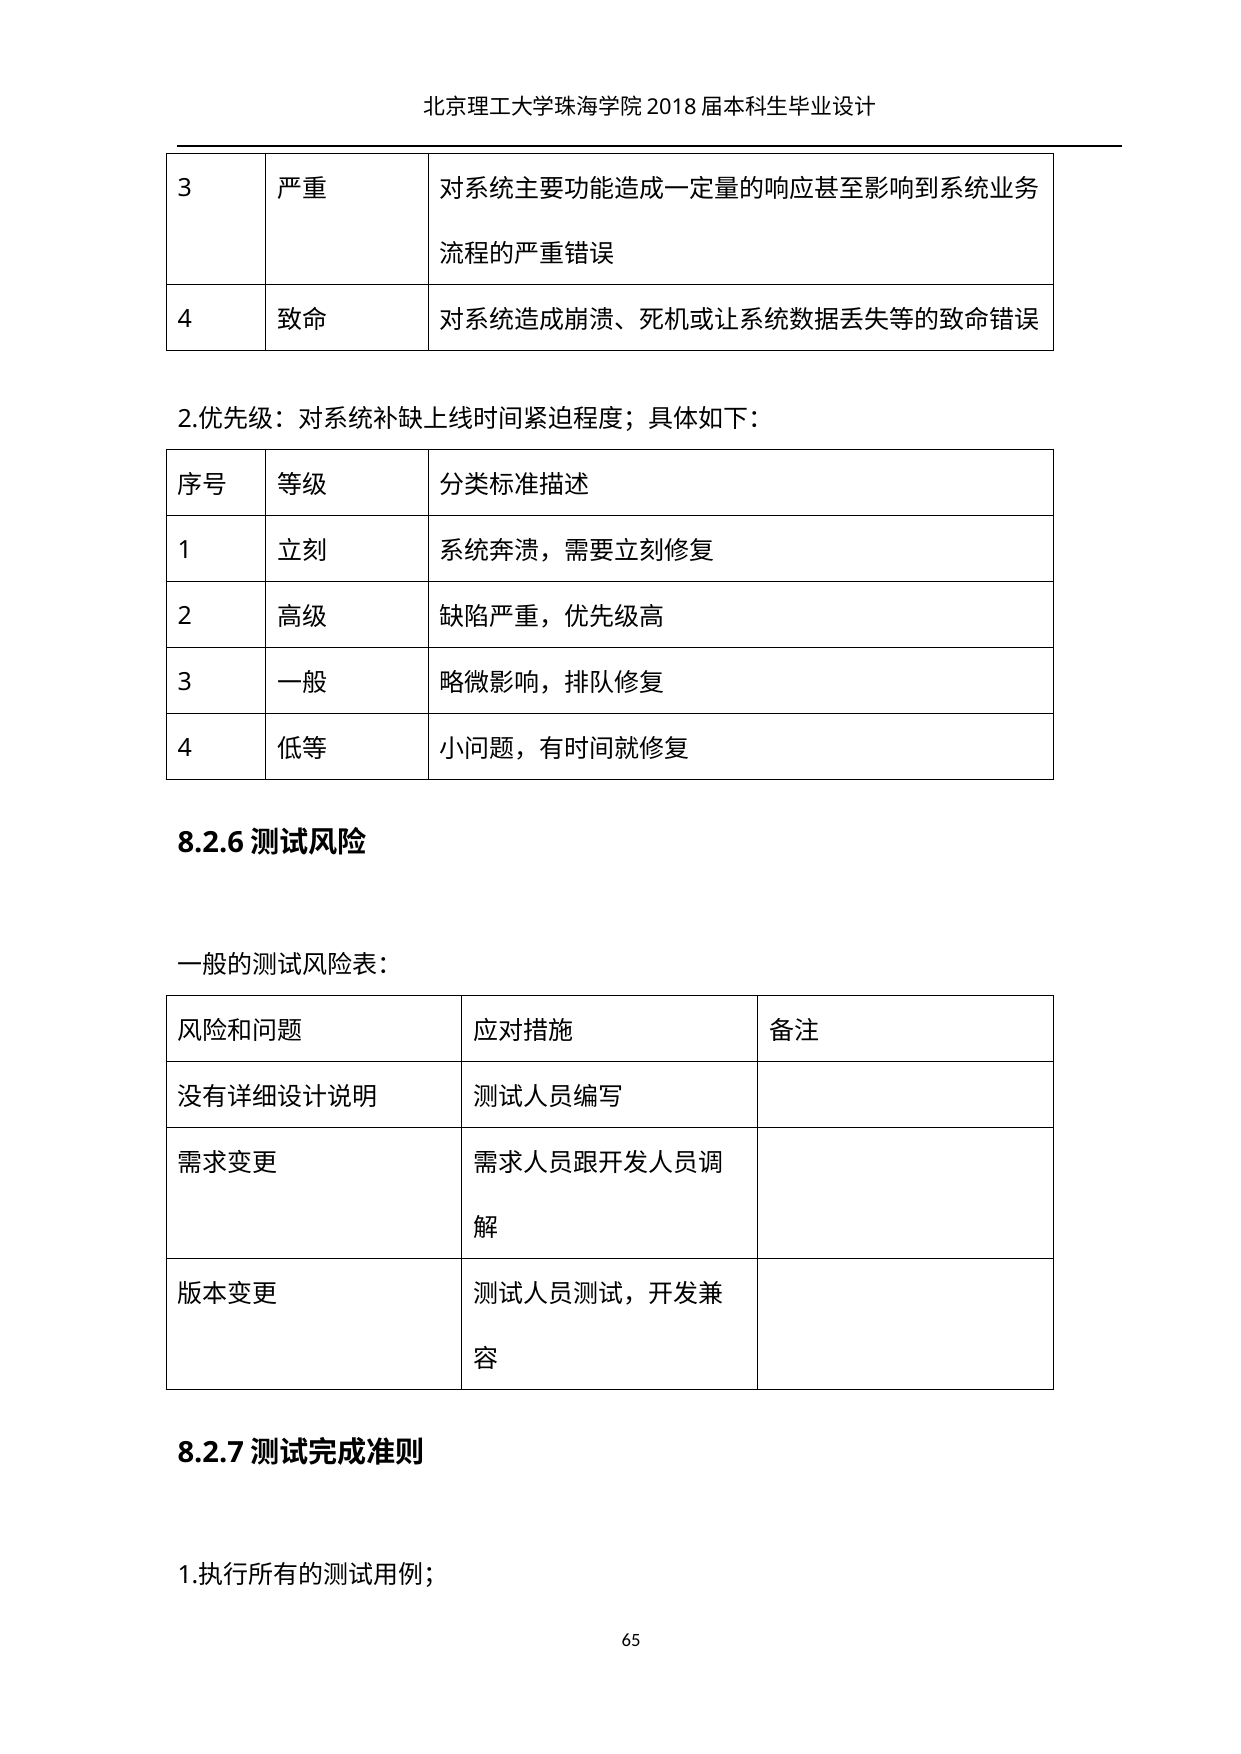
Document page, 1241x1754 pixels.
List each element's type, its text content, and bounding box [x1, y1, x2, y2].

subtitle 8.2.7测试完成准则 [177, 1417, 1122, 1482]
table_cell 需求变更 [167, 1128, 461, 1258]
table_cell [758, 1062, 1053, 1127]
table_cell 缺陷严重，优先级高 [429, 582, 1053, 647]
table_cell 3 [167, 154, 265, 284]
text 一般的测试风险表： [177, 930, 1122, 995]
table_cell 系统奔溃，需要立刻修复 [429, 516, 1053, 581]
table_cell 测试人员编写 [462, 1062, 757, 1127]
table_cell 3 [167, 648, 265, 713]
table_cell 立刻 [266, 516, 428, 581]
table_cell 1 [167, 516, 265, 581]
table_cell 对系统造成崩溃、死机或让系统数据丢失等的致命错误 [429, 285, 1053, 350]
table_header 风险和问题 [167, 996, 461, 1061]
text 1.执行所有的测试用例； [177, 1540, 1122, 1605]
table_cell 致命 [266, 285, 428, 350]
table_cell 严重 [266, 154, 428, 284]
table_header 序号 [167, 450, 265, 515]
table_cell 低等 [266, 714, 428, 779]
table_cell 4 [167, 285, 265, 350]
table_cell [758, 1128, 1053, 1258]
table_cell 4 [167, 714, 265, 779]
table_cell 需求人员跟开发人员调解 [462, 1128, 757, 1258]
table_cell 小问题，有时间就修复 [429, 714, 1053, 779]
text 2.优先级：对系统补缺上线时间紧迫程度；具体如下： [177, 384, 1122, 449]
table_cell 版本变更 [167, 1259, 461, 1389]
table_header 备注 [758, 996, 1053, 1061]
table_cell 没有详细设计说明 [167, 1062, 461, 1127]
table_header 分类标准描述 [429, 450, 1053, 515]
table_header 等级 [266, 450, 428, 515]
table_header 应对措施 [462, 996, 757, 1061]
table_cell 一般 [266, 648, 428, 713]
table_cell [758, 1259, 1053, 1389]
table_cell 略微影响，排队修复 [429, 648, 1053, 713]
table_cell 测试人员测试，开发兼容 [462, 1259, 757, 1389]
table_cell 2 [167, 582, 265, 647]
table_cell 对系统主要功能造成一定量的响应甚至影响到系统业务流程的严重错误 [429, 154, 1053, 284]
subtitle 8.2.6测试风险 [177, 807, 1122, 872]
table_cell 高级 [266, 582, 428, 647]
